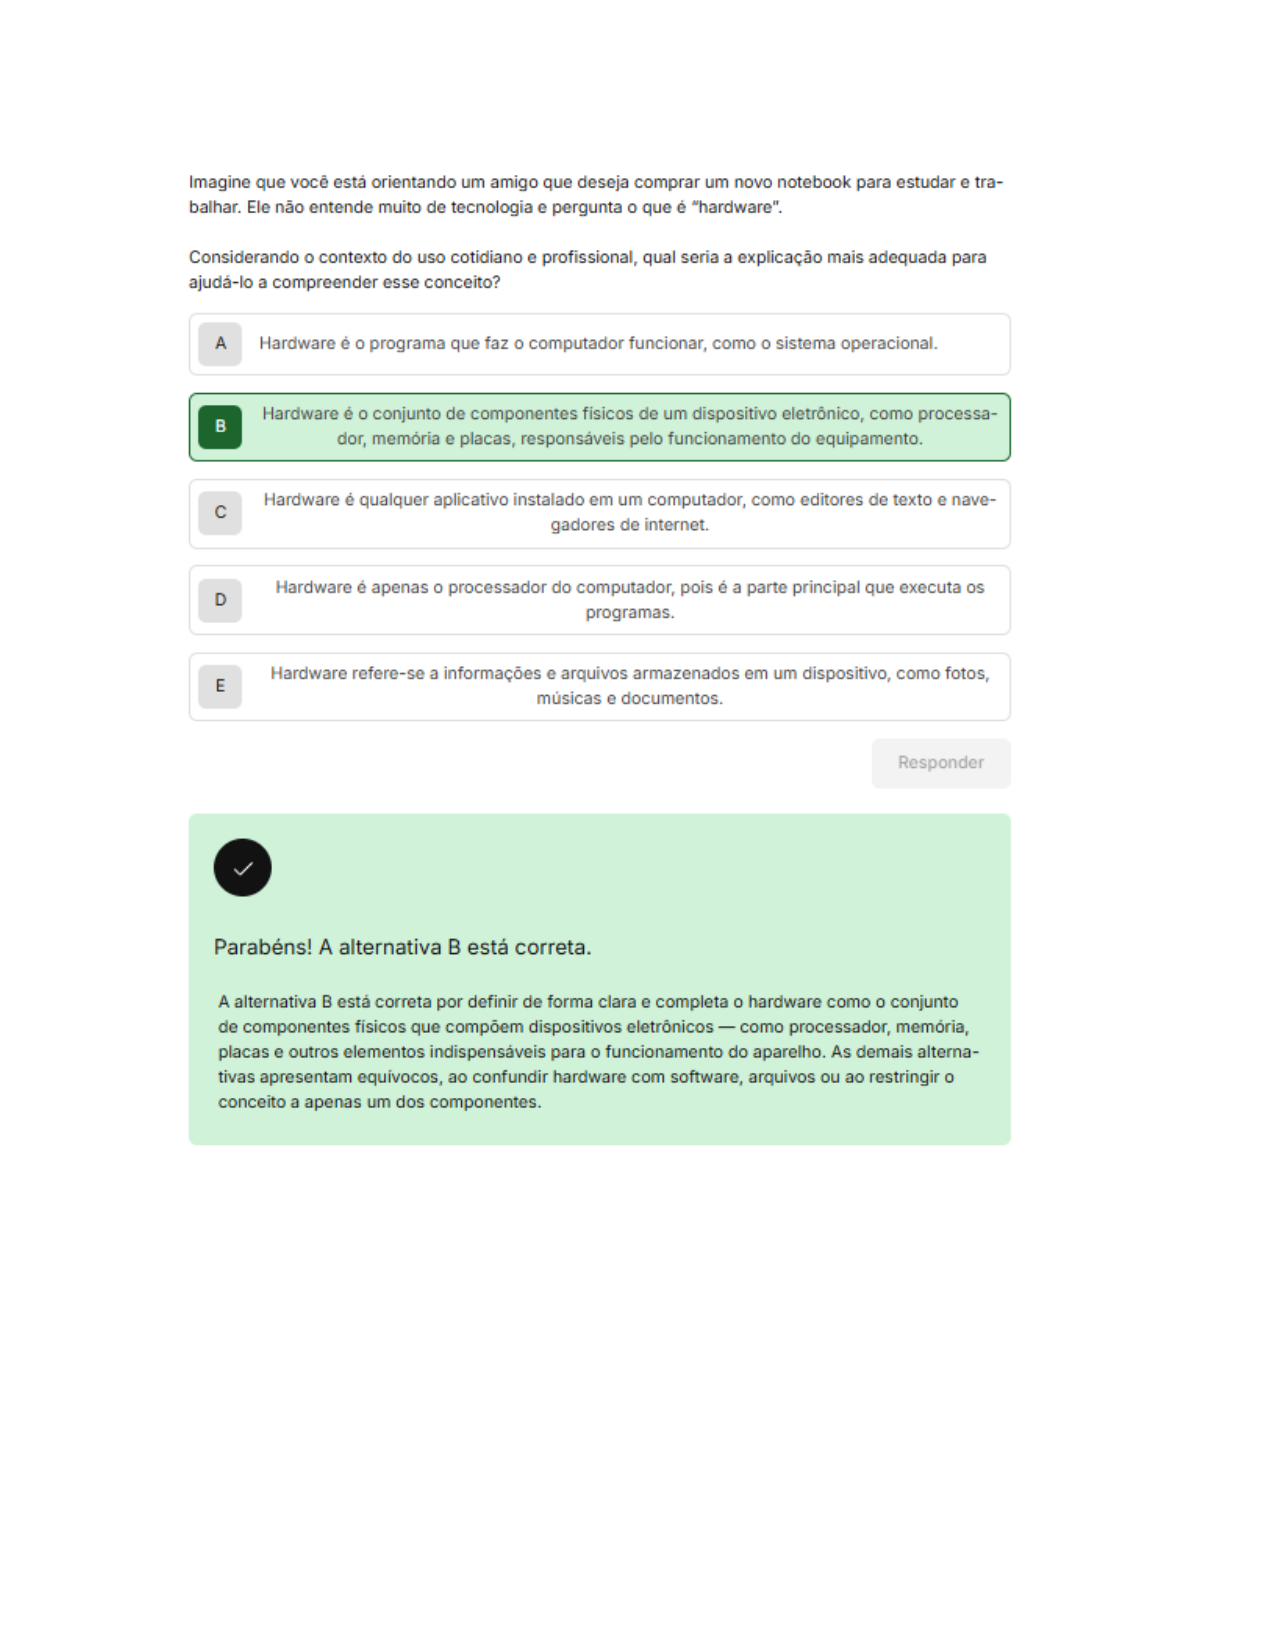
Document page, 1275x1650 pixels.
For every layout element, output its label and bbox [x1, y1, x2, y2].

picture [150, 150, 1041, 1158]
